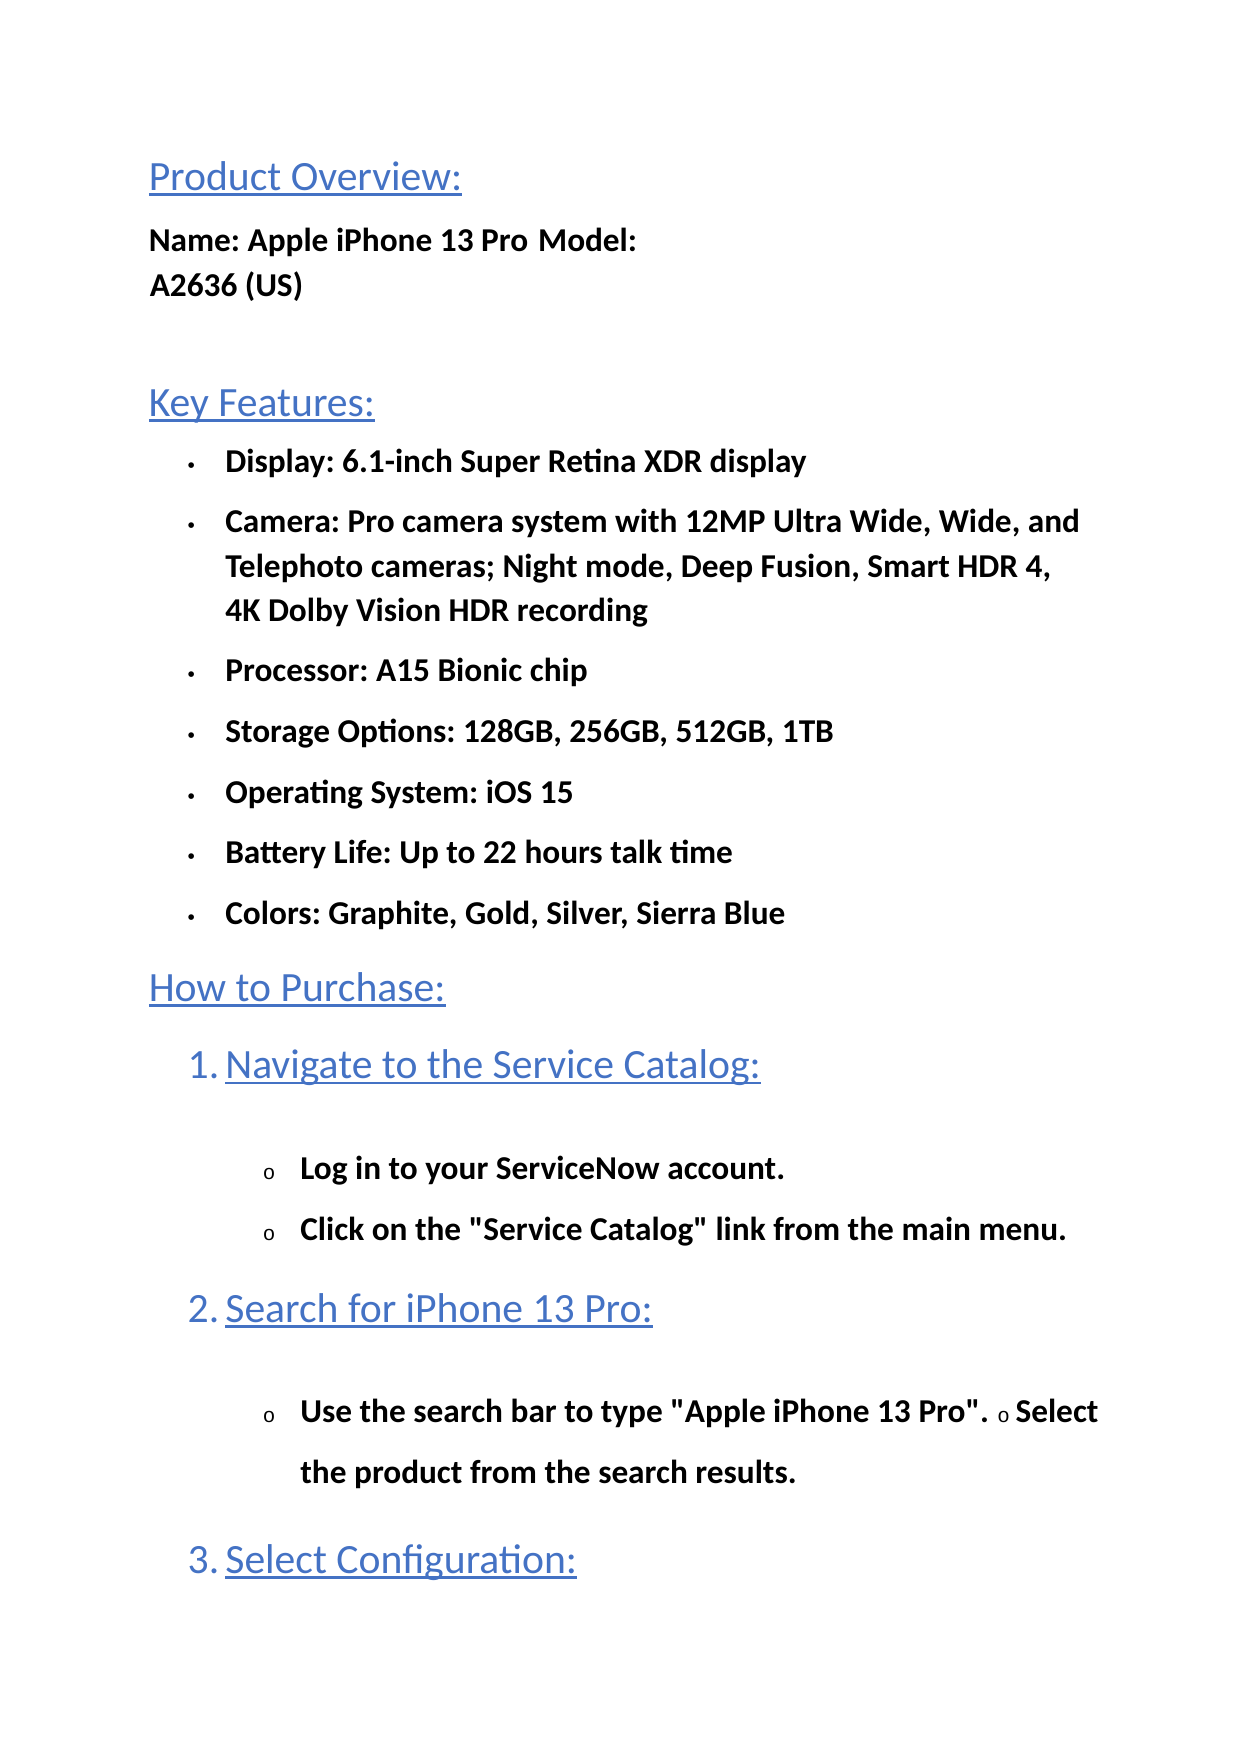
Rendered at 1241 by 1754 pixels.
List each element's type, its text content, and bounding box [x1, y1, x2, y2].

list Battery Life: Up to 22 hours talk time [187, 831, 1099, 872]
list Use the search bar to type "Apple iPhone 13 Pro". o Select the product from the search results. [263, 1390, 1099, 1492]
list Navigate to the Service Catalog: [187, 1038, 1101, 1089]
text 4K Dolby Vision HDR recording [225, 589, 1099, 630]
text Key Features: [148, 376, 1101, 427]
text Name: Apple iPhone 13 Pro Model: A2636 (US) [148, 219, 639, 304]
list Click on the "Service Catalog" link from the main menu. [263, 1207, 1099, 1248]
text How to Purchase: [148, 961, 1101, 1011]
list Log in to your ServiceNow account. [263, 1147, 1099, 1188]
list Colors: Graphite, Gold, Silver, Sierra Blue [187, 892, 1099, 933]
text Product Overview: [148, 150, 1101, 201]
list Display: 6.1-inch Super Retina XDR display [187, 440, 1099, 481]
list Processor: A15 Bionic chip [187, 649, 1099, 690]
list Select Configuration: [187, 1533, 1101, 1583]
list Search for iPhone 13 Pro: [187, 1282, 1101, 1333]
text Telephoto cameras; Night mode, Deep Fusion, Smart HDR 4, [225, 544, 1099, 585]
list Camera: Pro camera system with 12MP Ultra Wide, Wide, and [187, 500, 1099, 541]
list Operating System: iOS 15 [187, 771, 1099, 811]
list Storage Options: 128GB, 256GB, 512GB, 1TB [187, 710, 1099, 751]
